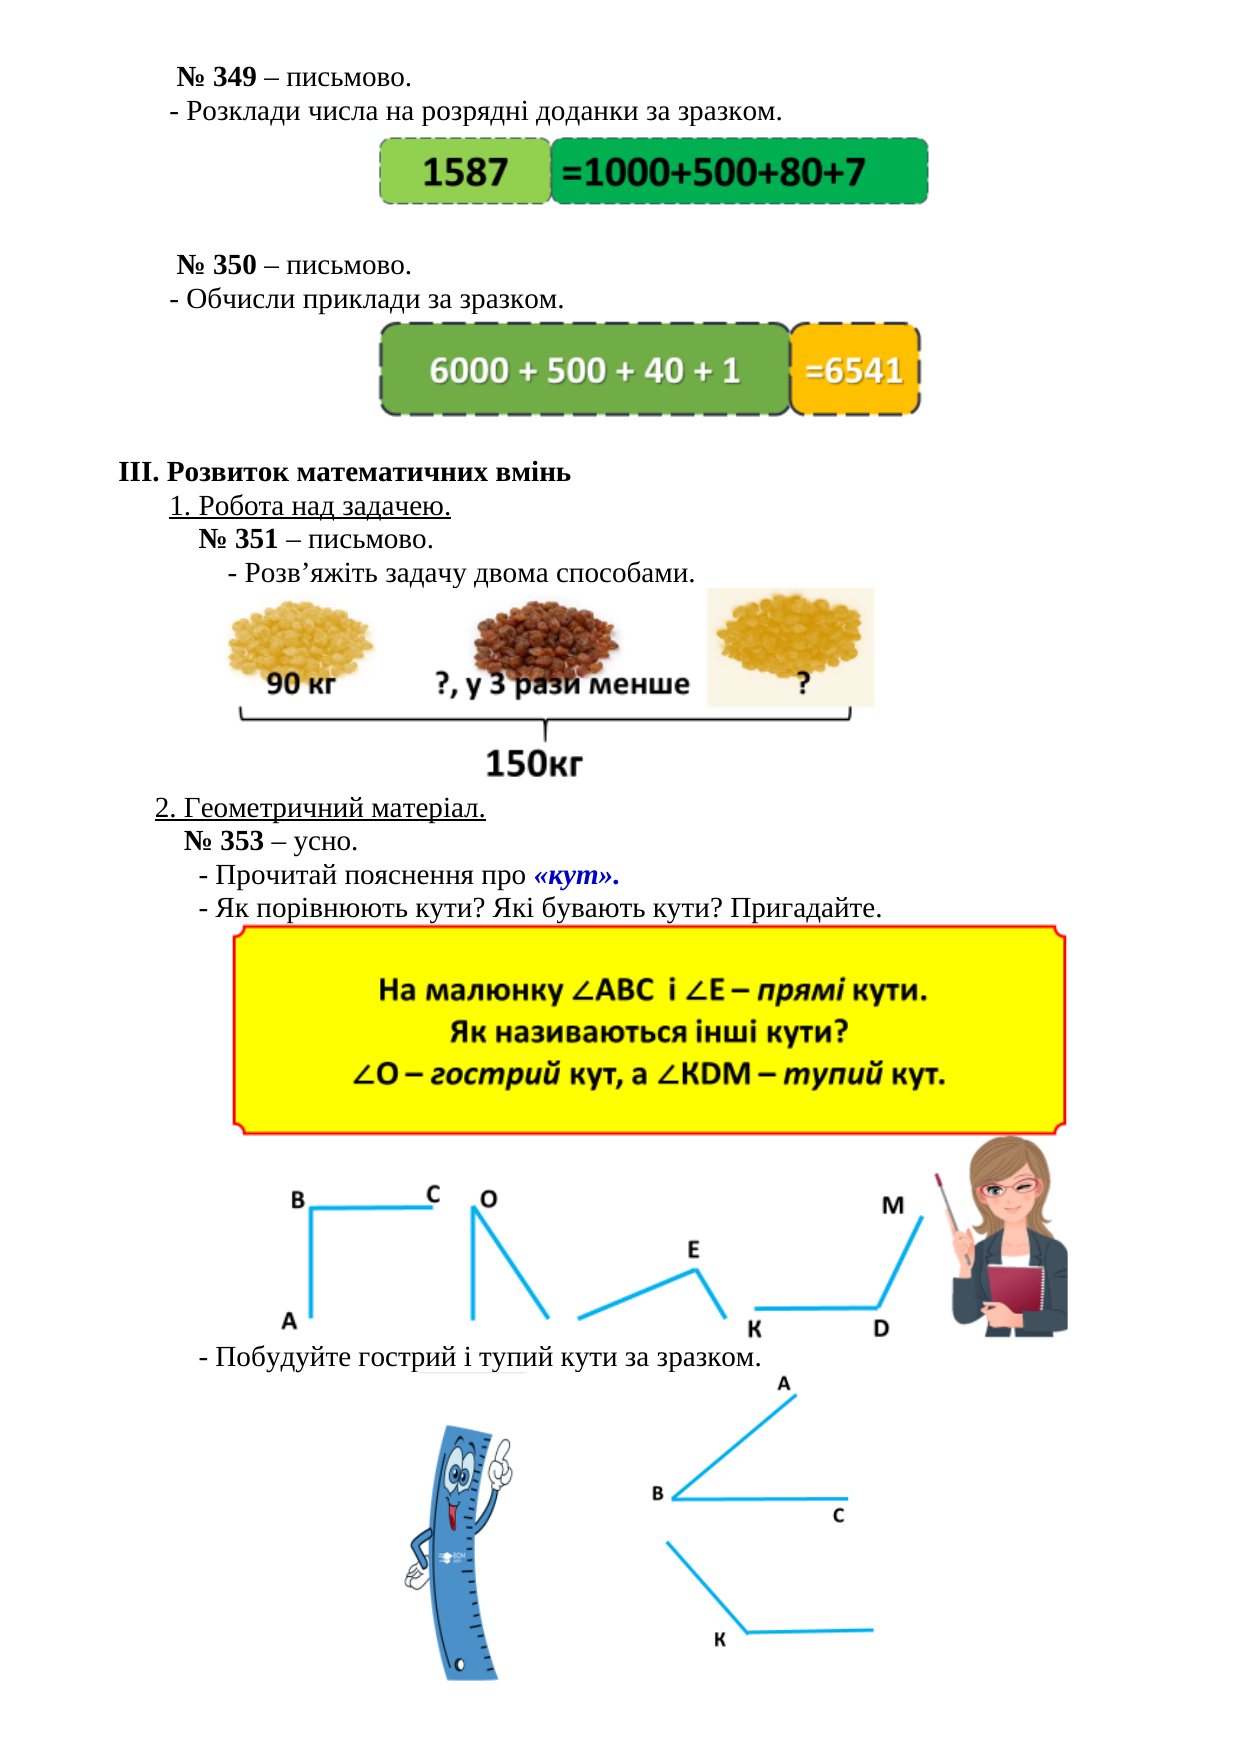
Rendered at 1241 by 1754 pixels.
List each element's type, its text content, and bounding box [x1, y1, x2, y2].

text № 349 – письмово. [118, 59, 1181, 93]
text - Як порівнюють кути? Які бувають кути? Пригадайте. [118, 891, 1181, 924]
text № 353 – усно. [118, 823, 1181, 857]
text ІІІ. Розвиток математичних вмінь [118, 454, 1181, 488]
text - Розклади числа на розрядні доданки за зразком. [118, 93, 1181, 126]
text - Розв’яжіть задачу двома способами. [118, 555, 1181, 589]
text - Побудуйте гострий і тупий кути за зразком. [118, 1339, 1181, 1373]
text № 351 – письмово. [118, 522, 1181, 555]
picture [183, 588, 908, 790]
text 1. Робота над задачею. [118, 488, 1181, 522]
picture [231, 924, 1068, 1340]
picture [402, 1372, 898, 1689]
text № 350 – письмово. [118, 247, 1181, 281]
text - Обчисли приклади за зразком. [118, 281, 1181, 314]
picture [369, 126, 931, 214]
text 2. Геометричний матеріал. [118, 790, 1181, 823]
picture [374, 314, 925, 421]
text - Прочитай пояснення про «кут». [118, 857, 1181, 891]
